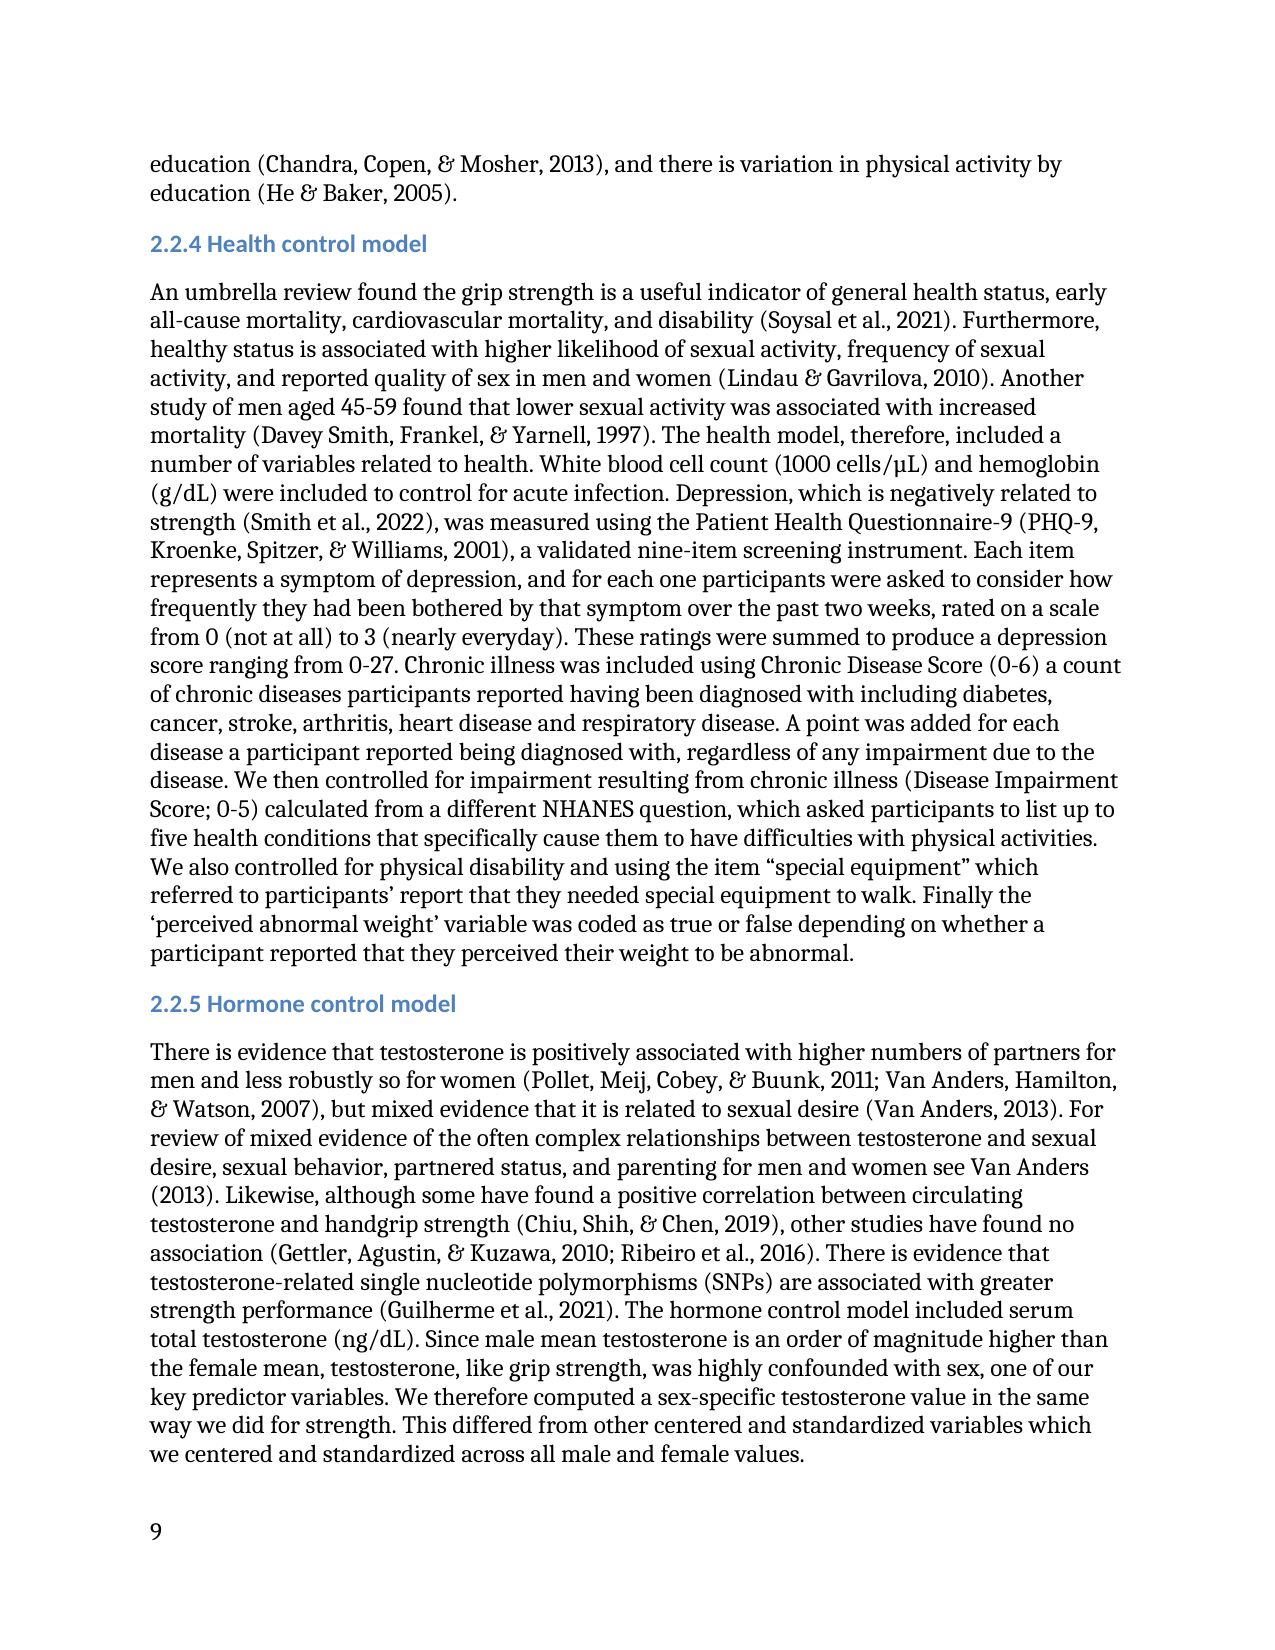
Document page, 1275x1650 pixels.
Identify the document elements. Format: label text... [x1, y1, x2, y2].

text There is evidence that testosterone is positively associated with higher numbers of partners for men and less robustly so for women (Pollet, Meij, Cobey, & Buunk, 2011; Van Anders, Hamilton, & Watson, 2007), but mixed evidence that it is related to sexual desire (Van Anders, 2013). For review of mixed evidence of the often complex relationships between testosterone and sexual desire, sexual behavior, partnered status, and parenting for men and women see Van Anders (2013). Likewise, although some have found a positive correlation between circulating testosterone and handgrip strength (Chiu, Shih, & Chen, 2019), other studies have found no association (Gettler, Agustin, & Kuzawa, 2010; Ribeiro et al., 2016). There is evidence that testosterone-related single nucleotide polymorphisms (SNPs) are associated with greater strength performance (Guilherme et al., 2021). The hormone control model included serum total testosterone (ng/dL). Since male mean testosterone is an order of magnitude higher than the female mean, testosterone, like grip strength, was highly confounded with sex, one of our key predictor variables. We therefore computed a sex-specific testosterone value in the same way we did for strength. This differed from other centered and standardized variables which we centered and standardized across all male and female values. [150, 1038, 1125, 1469]
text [150, 150, 1125, 207]
subtitle 2.2.4 Health control model [150, 228, 1125, 259]
text An umbrella review found the grip strength is a useful indicator of general health status, early all-cause mortality, cardiovascular mortality, and disability (Soysal et al., 2021). Furthermore, healthy status is associated with higher likelihood of sexual activity, frequency of sexual activity, and reported quality of sex in men and women (Lindau & Gavrilova, 2010). Another study of men aged 45-59 found that lower sexual activity was associated with increased mortality (Davey Smith, Frankel, & Yarnell, 1997). The health model, therefore, included a number of variables related to health. White blood cell count (1000 cells/µL) and hemoglobin (g/dL) were included to control for acute infection. Depression, which is negatively related to strength (Smith et al., 2022), was measured using the Patient Health Questionnaire-9 (PHQ-9, Kroenke, Spitzer, & Williams, 2001), a validated nine-item screening instrument. Each item represents a symptom of depression, and for each one participants were asked to consider how frequently they had been bothered by that symptom over the past two weeks, rated on a scale from 0 (not at all) to 3 (nearly everyday). These ratings were summed to produce a depression score ranging from 0-27. Chronic illness was included using Chronic Disease Score (0-6) a count of chronic diseases participants reported having been diagnosed with including diabetes, cancer, stroke, arthritis, heart disease and respiratory disease. A point was added for each disease a participant reported being diagnosed with, regardless of any impairment due to the disease. We then controlled for impairment resulting from chronic illness (Disease Impairment Score; 0-5) calculated from a different NHANES question, which asked participants to list up to five health conditions that specifically cause them to have difficulties with physical activities. We also controlled for physical disability and using the item “special equipment” which referred to participants’ report that they needed special equipment to walk. Finally the ‘perceived abnormal weight’ variable was coded as true or false depending on whether a participant reported that they perceived their weight to be abnormal. [150, 278, 1125, 968]
subtitle 2.2.5 Hormone control model [150, 988, 1125, 1019]
